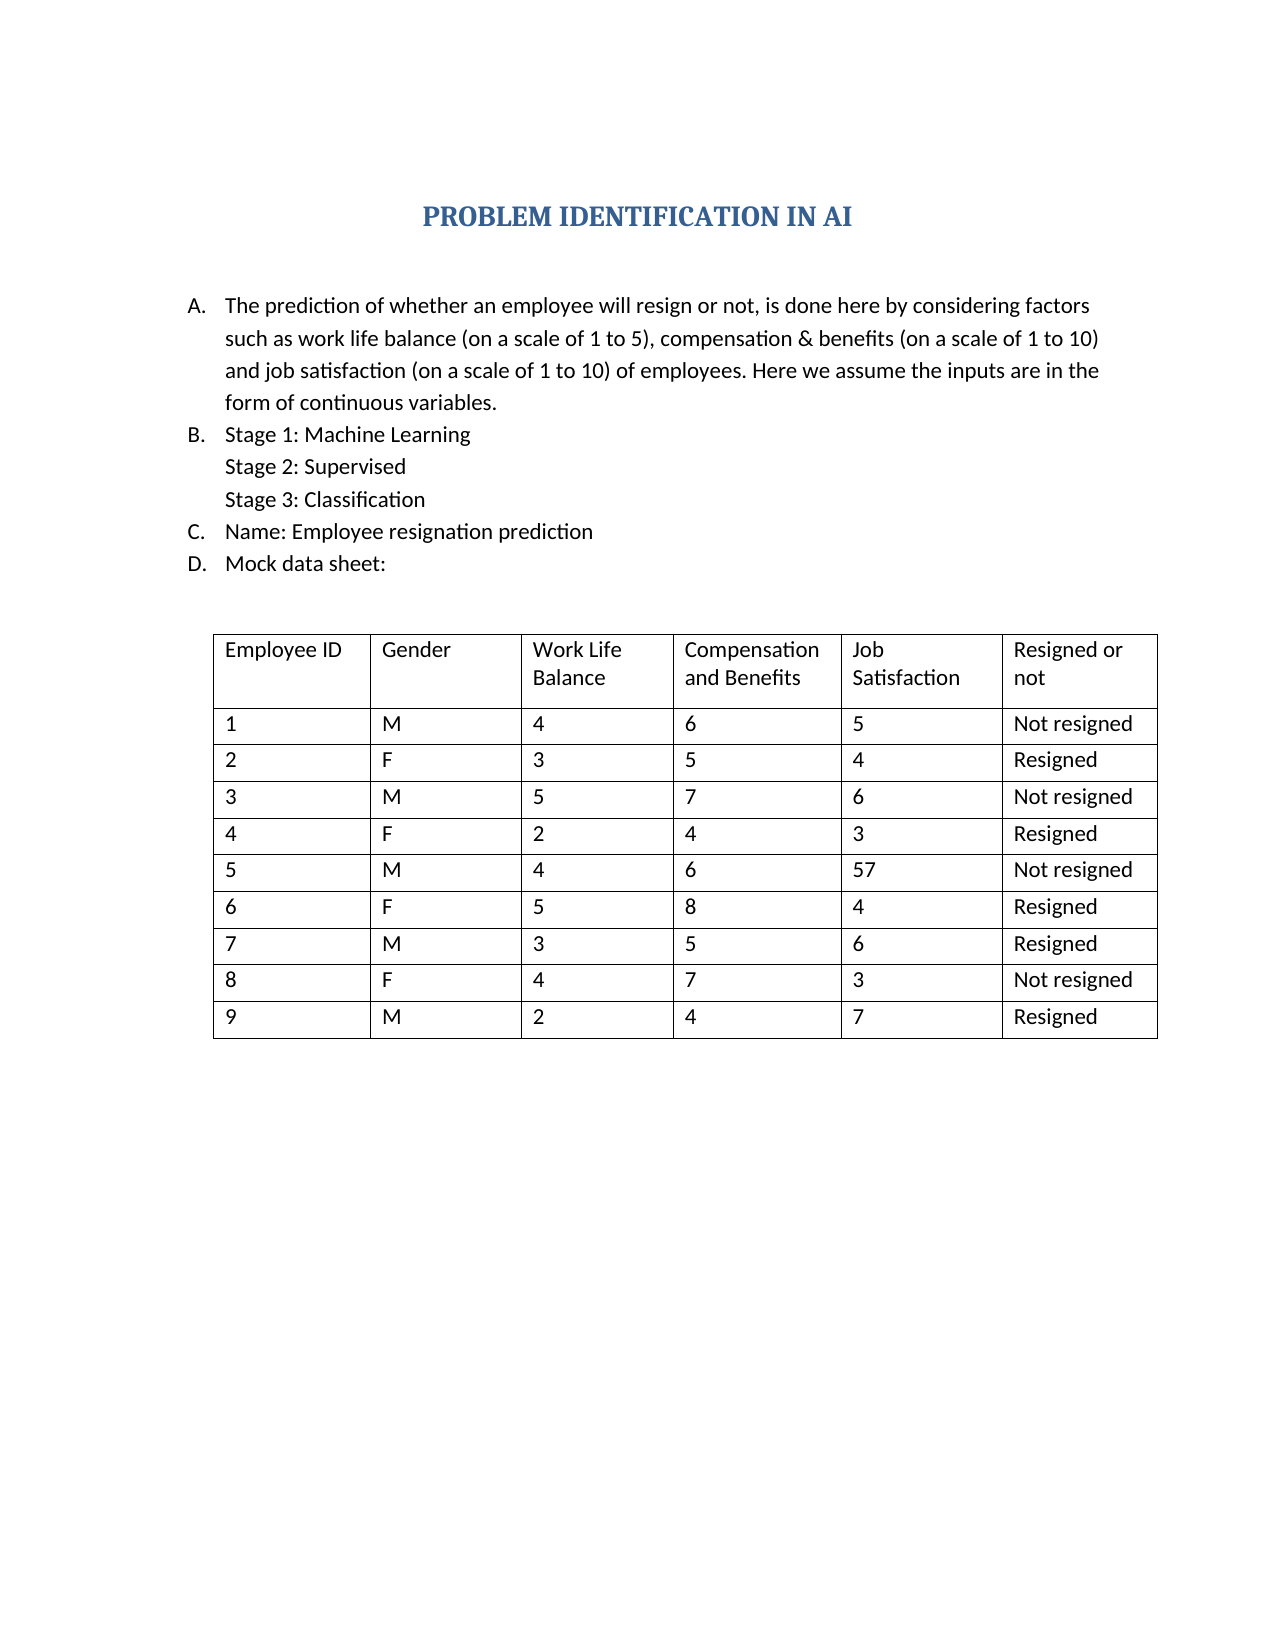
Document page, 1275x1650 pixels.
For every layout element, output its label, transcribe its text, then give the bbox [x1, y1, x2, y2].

table_cell 7 [674, 965, 841, 1001]
list Stage 1: Machine Learning [187, 420, 1125, 448]
list Mock data sheet: [187, 549, 1125, 577]
table_cell 6 [674, 855, 841, 891]
table_cell 4 [522, 855, 673, 891]
table_cell 5 [522, 782, 673, 818]
list Stage 2: Supervised [225, 452, 1125, 481]
table_cell 6 [842, 929, 1002, 964]
table_cell F [371, 819, 521, 854]
table_cell 3 [214, 782, 370, 818]
table_cell 5 [674, 745, 841, 781]
table_cell F [371, 745, 521, 781]
table_cell 4 [842, 745, 1002, 781]
table_cell M [371, 709, 521, 744]
table_cell 1 [214, 709, 370, 744]
table_cell 4 [522, 709, 673, 744]
table_cell 3 [522, 745, 673, 781]
table_header Job Satisfaction [842, 635, 1002, 708]
table_cell 5 [842, 709, 1002, 744]
table_cell 8 [214, 965, 370, 1001]
table_cell 3 [842, 819, 1002, 854]
table_cell 2 [522, 819, 673, 854]
table_cell F [371, 965, 521, 1001]
list Name: Employee resignation prediction [187, 517, 1125, 545]
table_cell 4 [674, 1002, 841, 1038]
table_cell 6 [674, 709, 841, 744]
table_cell F [371, 892, 521, 928]
table_cell 2 [214, 745, 370, 781]
table_cell 4 [522, 965, 673, 1001]
table_cell 7 [674, 782, 841, 818]
table_cell Not resigned [1003, 709, 1157, 744]
table_cell 4 [674, 819, 841, 854]
table_cell 6 [214, 892, 370, 928]
table_cell Resigned [1003, 929, 1157, 964]
table_cell 5 [674, 929, 841, 964]
table_cell 5 [522, 892, 673, 928]
list Stage 3: Classification [225, 485, 1125, 513]
table_cell 7 [214, 929, 370, 964]
table_cell 6 [842, 782, 1002, 818]
table_cell 7 [842, 1002, 1002, 1038]
table_header Resigned or not [1003, 635, 1157, 708]
table_cell Resigned [1003, 892, 1157, 928]
table_cell 57 [842, 855, 1002, 891]
table_cell 8 [674, 892, 841, 928]
table_header Employee ID [214, 635, 370, 708]
table_cell M [371, 1002, 521, 1038]
table_cell 4 [214, 819, 370, 854]
table_cell Not resigned [1003, 782, 1157, 818]
table_cell 3 [522, 929, 673, 964]
list The prediction of whether an employee will resign or not, is done here by considering factors such as work life balance (on a scale of 1 to 5), compensation & benefits (on a scale of 1 to 10) and job satisfaction (on a scale of 1 to 10) of employees. Here we assume the inputs are in the form of continuous variables. [187, 292, 1125, 416]
table_cell Not resigned [1003, 965, 1157, 1001]
table_cell Resigned [1003, 745, 1157, 781]
table_cell M [371, 855, 521, 891]
table_cell Resigned [1003, 819, 1157, 854]
table_cell M [371, 929, 521, 964]
table_cell 2 [522, 1002, 673, 1038]
table_cell 4 [842, 892, 1002, 928]
table_cell Not resigned [1003, 855, 1157, 891]
subtitle PROBLEM IDENTIFICATION IN AI [150, 200, 1125, 233]
table_header Gender [371, 635, 521, 708]
table_cell 5 [214, 855, 370, 891]
table_header Compensation and Benefits [674, 635, 841, 708]
table_cell Resigned [1003, 1002, 1157, 1038]
table_cell 3 [842, 965, 1002, 1001]
table_cell M [371, 782, 521, 818]
table_cell 9 [214, 1002, 370, 1038]
table_header Work Life Balance [522, 635, 673, 708]
